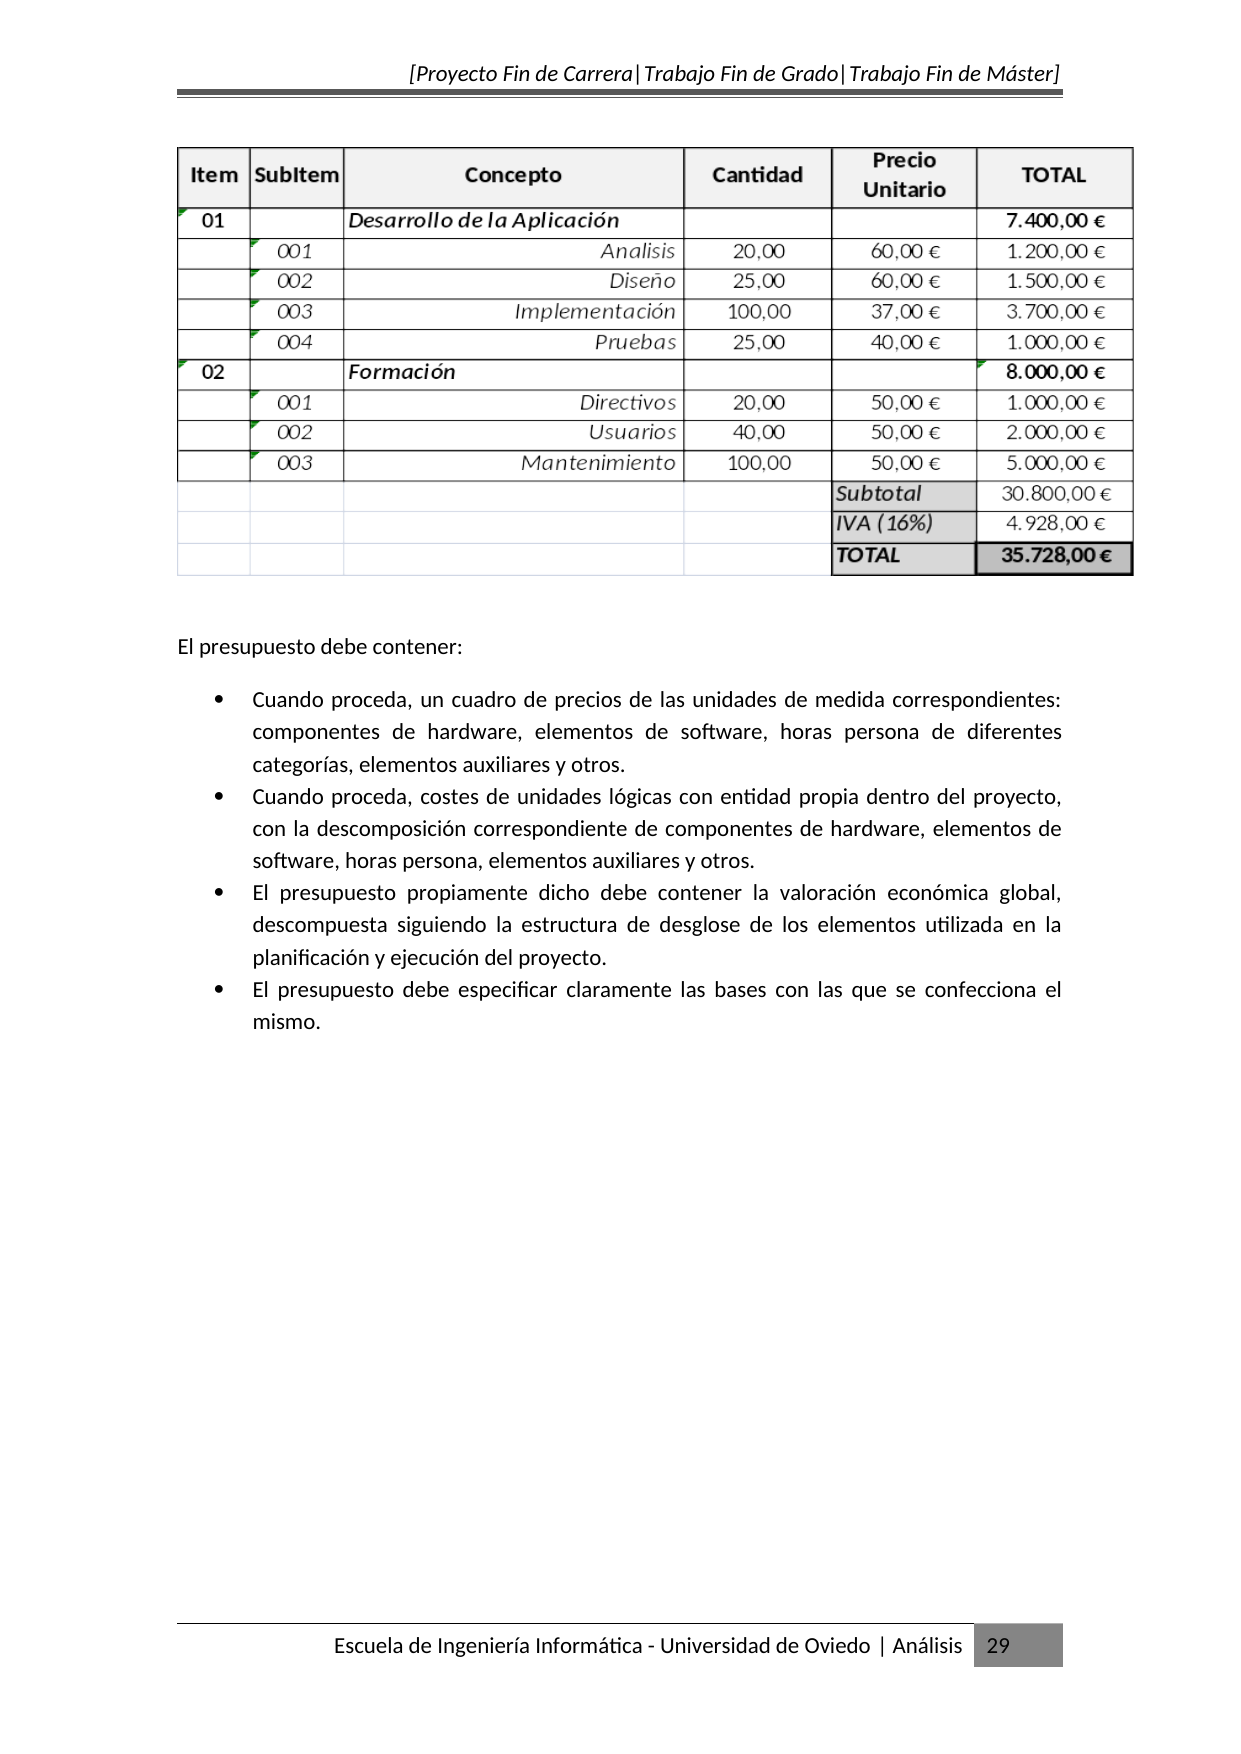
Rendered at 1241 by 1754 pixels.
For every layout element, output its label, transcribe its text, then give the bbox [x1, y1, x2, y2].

list Cuando proceda, costes de unidades lógicas con entidad propia dentro del proyecto, con la descomposición correspondiente de componentes de hardware, elementos de software, horas persona, elementos auxiliares y otros. [215, 782, 1063, 874]
text El presupuesto debe contener: [177, 632, 1063, 660]
list El presupuesto propiamente dicho debe contener la valoración económica global, descompuesta siguiendo la estructura de desglose de los elementos utilizada en la planificación y ejecución del proyecto. [215, 878, 1063, 971]
list El presupuesto debe especificar claramente las bases con las que se confecciona el mismo. [215, 975, 1063, 1035]
list Cuando proceda, un cuadro de precios de las unidades de medida correspondientes: componentes de hardware, elementos de software, horas persona de diferentes categorías, elementos auxiliares y otros. [215, 685, 1063, 778]
